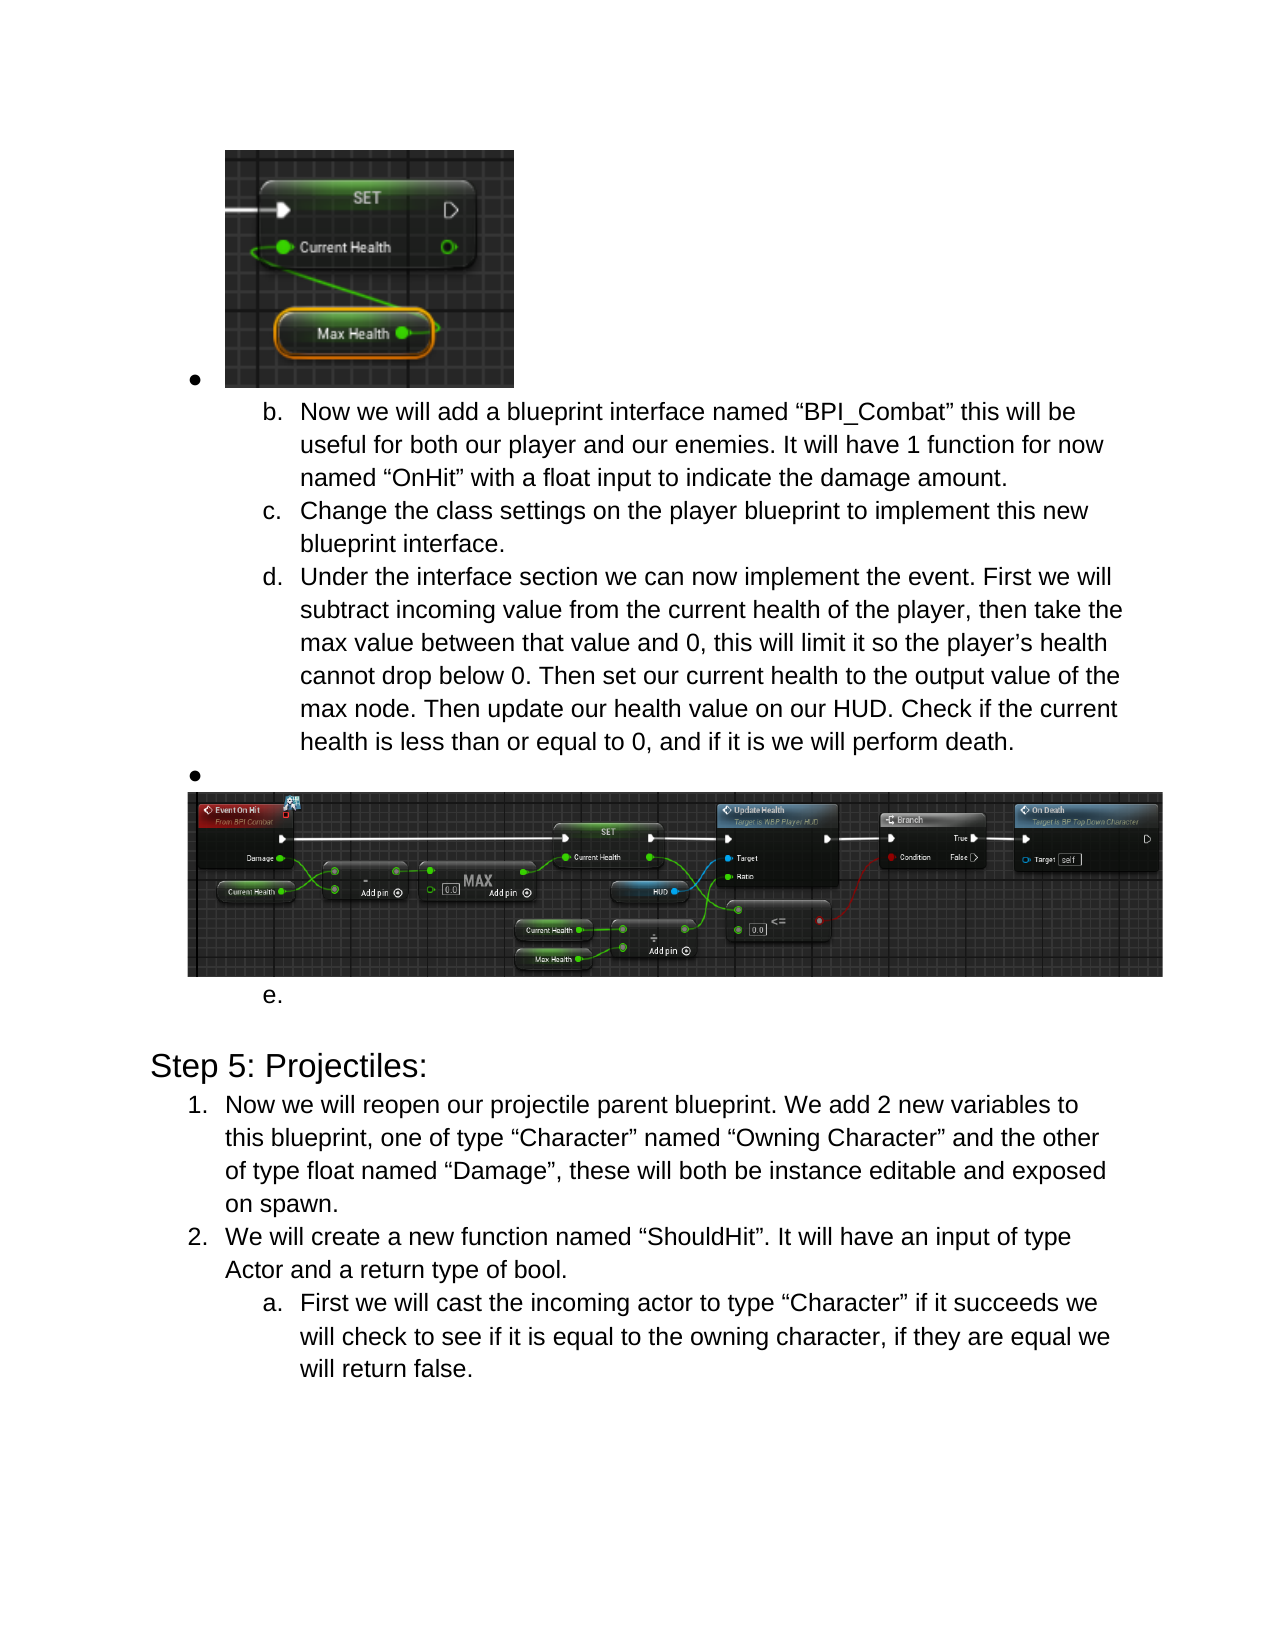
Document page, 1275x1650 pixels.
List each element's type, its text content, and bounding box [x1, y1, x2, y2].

picture [225, 150, 514, 388]
picture [187, 792, 1163, 977]
text Step 5: Projectiles: [150, 1046, 1125, 1084]
list We will create a new function named “ShouldHit”. It will have an input of type Actor and a return type of bool. [187, 1222, 1125, 1284]
list Now we will add a blueprint interface named “BPI_Combat” this will be useful for both our player and our enemies. It will have 1 function for now named “OnHit” with a float input to indicate the damage amount. [262, 397, 1125, 492]
list First we will cast the incoming actor to type “Character” if it succeeds we will check to see if it is equal to the owning character, if they are equal we will return false. [262, 1288, 1125, 1383]
list Under the interface section we can now implement the event. First we will subtract incoming value from the current health of the player, then take the max value between that value and 0, this will limit it so the player’s health cannot drop below 0. Then set our current health to the output value of the max node. Then update our health value on our HUD. Check if the current health is less than or equal to 0, and if it is we will perform death. [262, 562, 1125, 756]
list Change the class settings on the player blueprint to implement this new blueprint interface. [262, 496, 1125, 558]
list Now we will reopen our projectile parent blueprint. We add 2 new variables to this blueprint, one of type “Character” named “Owning Character” and the other of type float named “Damage”, these will both be instance editable and exposed on spawn. [187, 1090, 1125, 1218]
